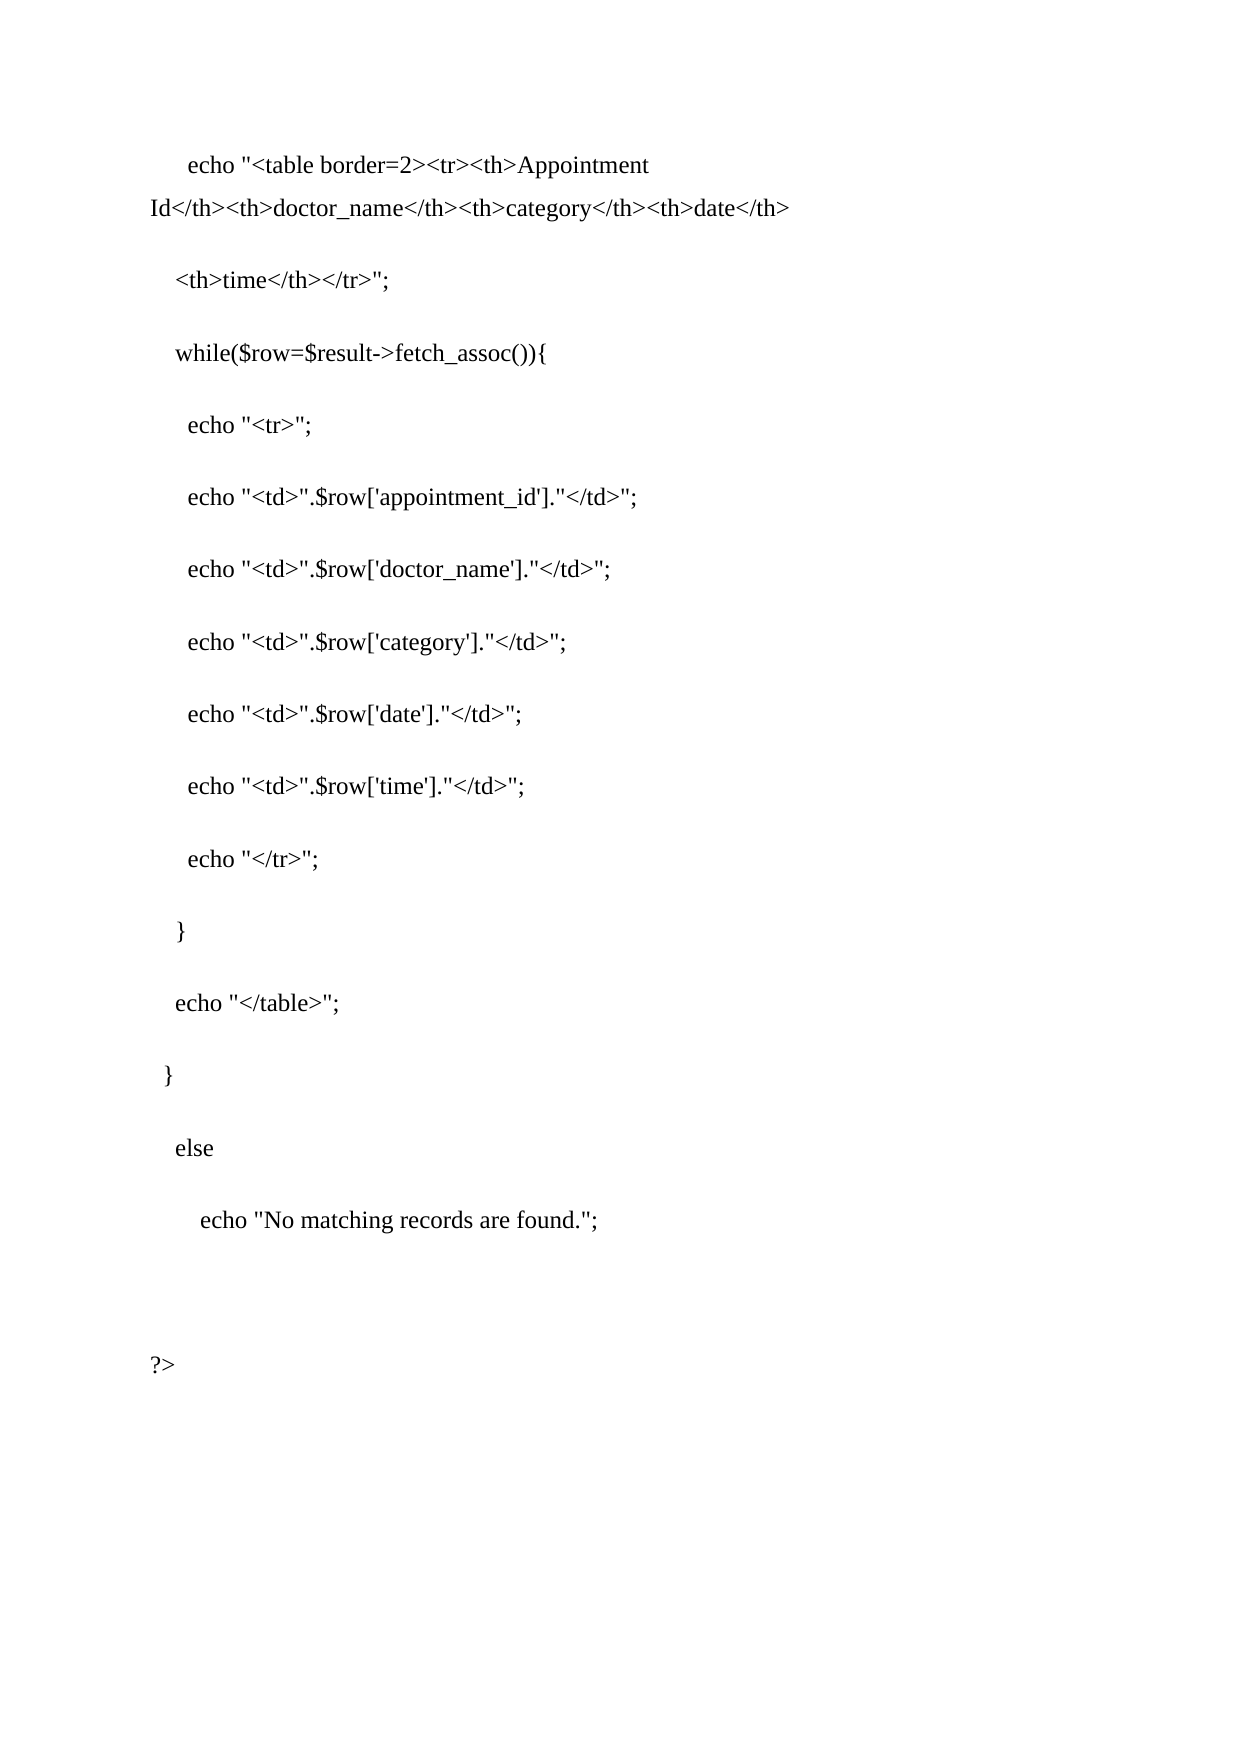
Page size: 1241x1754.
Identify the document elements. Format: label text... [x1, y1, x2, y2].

text else [150, 1133, 1085, 1162]
text echo "<td>".$row['time']."</td>"; [150, 771, 1085, 800]
text echo "<td>".$row['appointment_id']."</td>"; [150, 482, 1085, 511]
text echo "No matching records are found."; [150, 1205, 1085, 1234]
text echo "<table border=2><tr><th>Appointment Id</th><th>doctor_name</th><th>category</th><th>date</th> [150, 150, 1085, 222]
text echo "<td>".$row['date']."</td>"; [150, 699, 1085, 728]
text echo "<td>".$row['doctor_name']."</td>"; [150, 554, 1085, 583]
text } [150, 916, 1085, 945]
text echo "<td>".$row['category']."</td>"; [150, 627, 1085, 656]
text while($row=$result->fetch_assoc()){ [150, 338, 1085, 366]
text echo "</tr>"; [150, 844, 1085, 872]
text echo "<tr>"; [150, 410, 1085, 439]
text <th>time</th></tr>"; [150, 265, 1085, 294]
text echo "</table>"; [150, 988, 1085, 1017]
text } [150, 1061, 1085, 1089]
text ?> [150, 1350, 1085, 1378]
